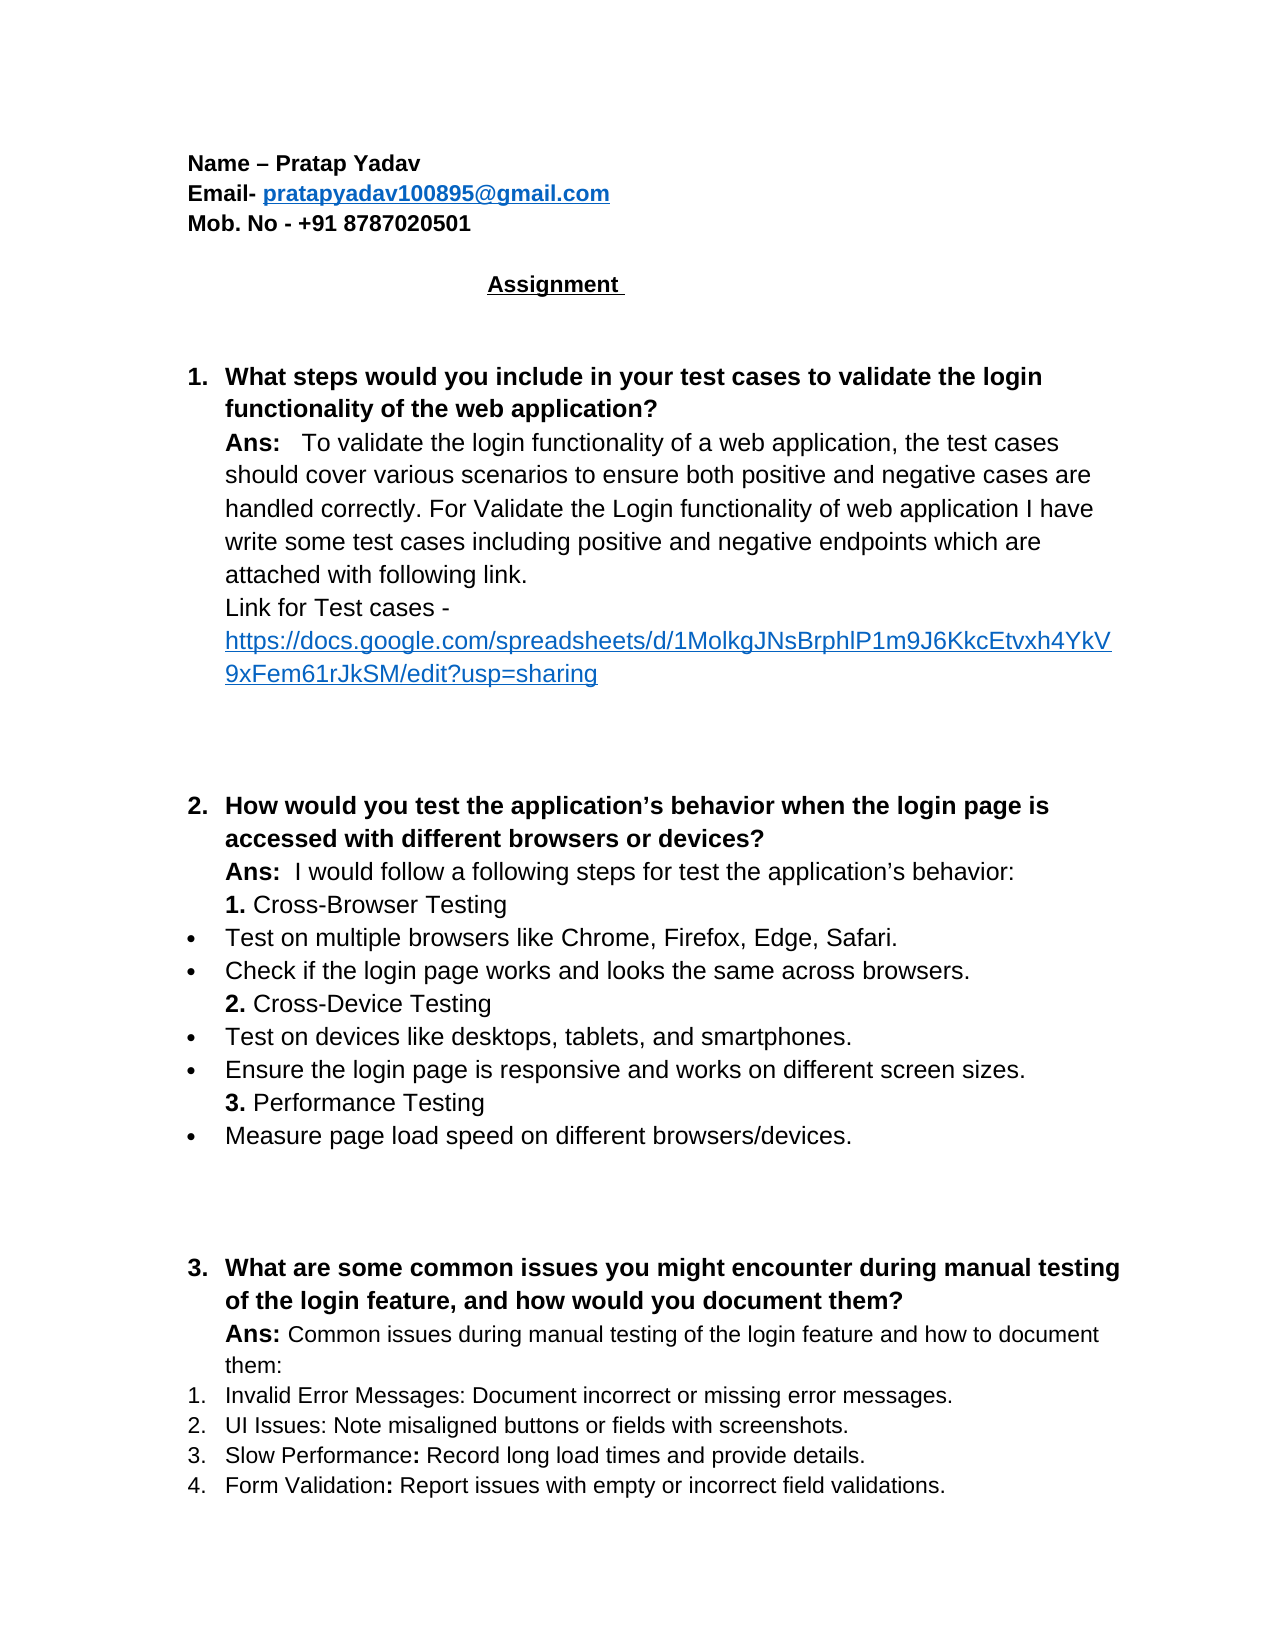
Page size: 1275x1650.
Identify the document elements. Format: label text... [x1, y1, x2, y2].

list What are some common issues you might encounter during manual testing of the login feature, and how would you document them? [187, 1253, 1125, 1315]
list How would you test the application’s behavior when the login page is accessed with different browsers or devices? [187, 791, 1125, 852]
text Name – Pratap Yadav [187, 150, 1125, 176]
list What steps would you include in your test cases to validate the login functionality of the web application? [187, 361, 1125, 423]
text Assignment [187, 271, 1125, 297]
text Email- pratapyadav100895@gmail.com [187, 180, 1125, 207]
list UI Issues: Note misaligned buttons or fields with screenshots. [187, 1412, 1125, 1438]
list 3. Performance Testing [225, 1088, 1125, 1117]
list Measure page load speed on different browsers/devices. [187, 1121, 1125, 1150]
list Ensure the login page is responsive and works on different screen sizes. [187, 1055, 1125, 1084]
list Test on multiple browsers like Chrome, Firefox, Edge, Safari. [187, 923, 1125, 952]
text Mob. No - +91 8787020501 [187, 210, 1125, 237]
text Ans: To validate the login functionality of a web application, the test cases should cover various scenarios to ensure both positive and negative cases are handled correctly. For Validate the Login functionality of web application I have write some test cases including positive and negative endpoints which are attached with following link. [225, 427, 1125, 588]
text Link for Test cases - https://docs.google.com/spreadsheets/d/1MolkgJNsBrphlP1m9J6KkcEtvxh4YkV9xFem61rJkSM/edit?usp=sharing [225, 593, 1125, 687]
list Test on devices like desktops, tablets, and smartphones. [187, 1022, 1125, 1051]
list Check if the login page works and looks the same across browsers. [187, 956, 1125, 984]
list 1. Cross-Browser Testing [225, 890, 1125, 918]
list Slow Performance: Record long load times and provide details. [187, 1442, 1125, 1469]
list Ans: I would follow a following steps for test the application’s behavior: [225, 857, 1125, 886]
list Invalid Error Messages: Document incorrect or missing error messages. [187, 1382, 1125, 1408]
list 2. Cross-Device Testing [225, 989, 1125, 1018]
list Form Validation: Report issues with empty or incorrect field validations. [187, 1472, 1125, 1499]
list Ans: Common issues during manual testing of the login feature and how to document them: [225, 1319, 1125, 1378]
